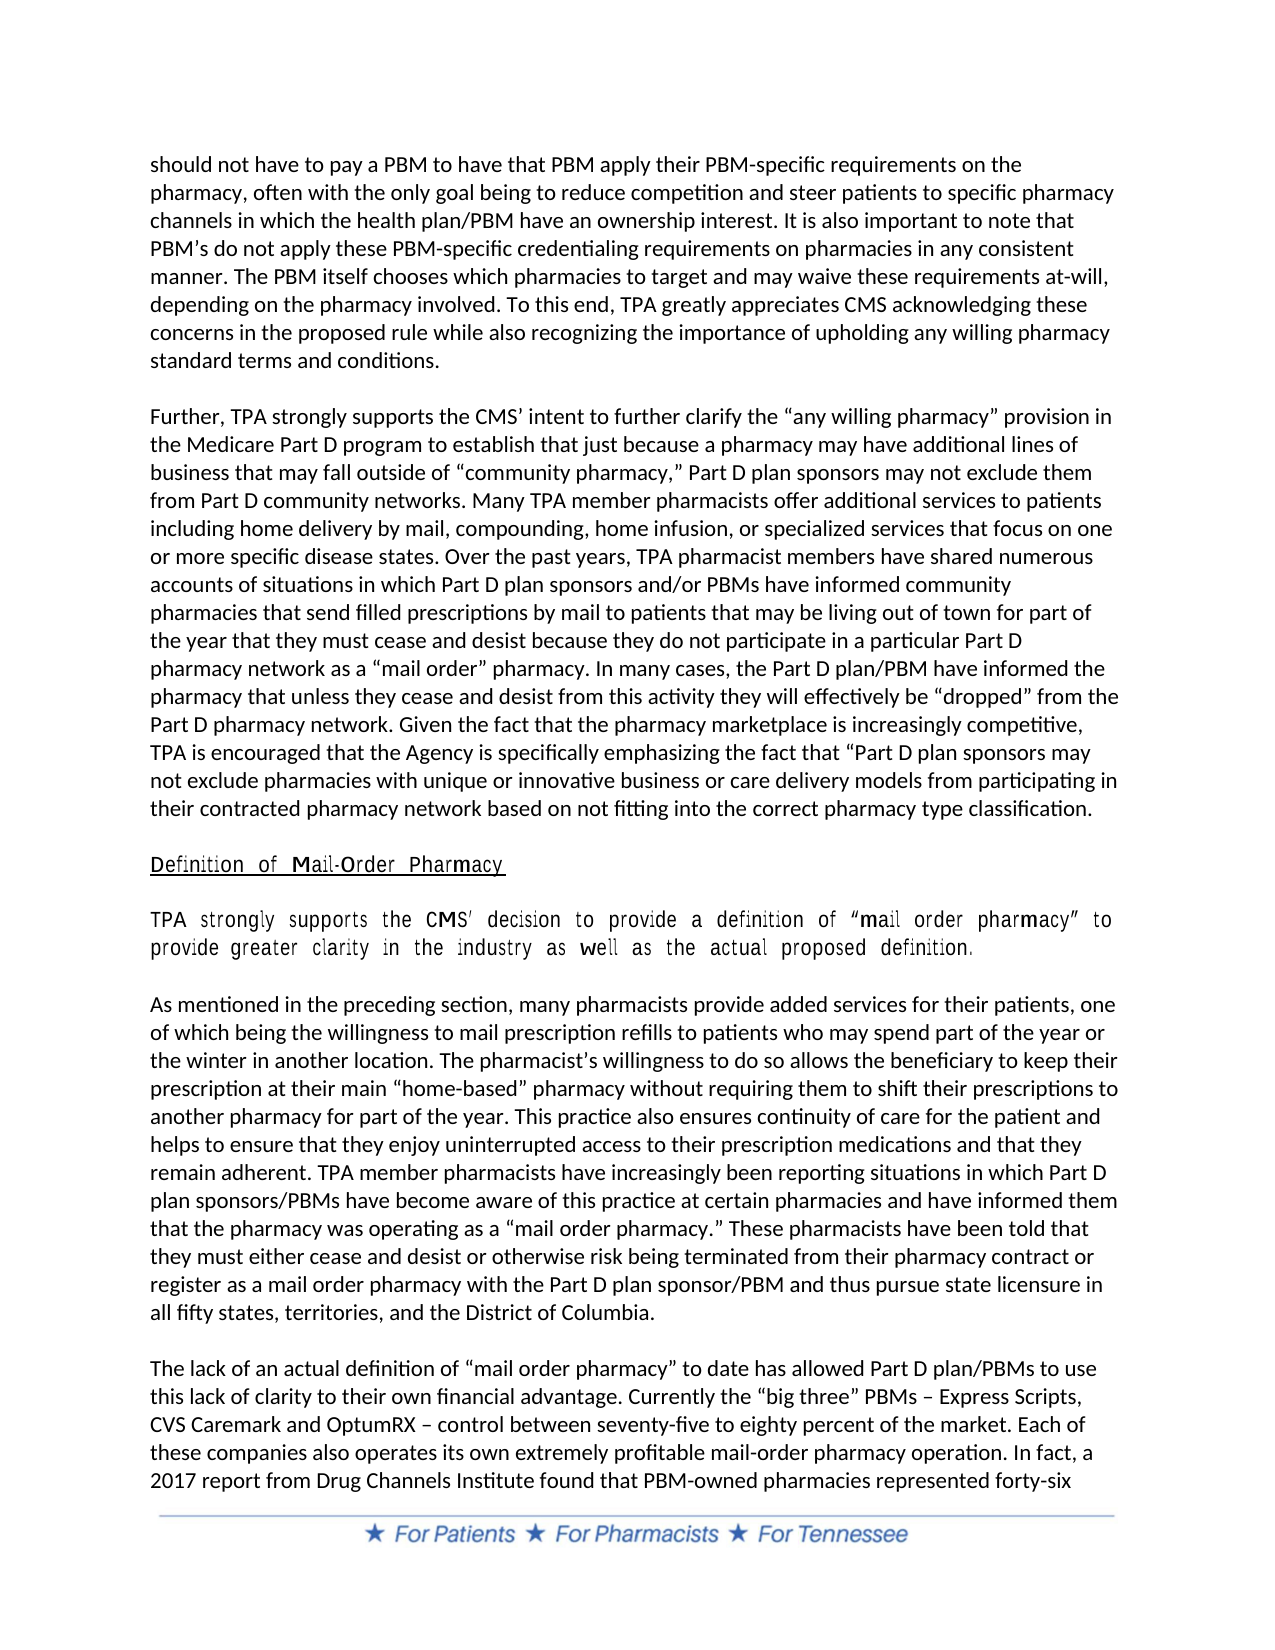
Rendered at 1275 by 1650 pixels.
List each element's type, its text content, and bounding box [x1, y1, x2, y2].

text Definition of Mail-Order Pharmacy [150, 853, 1137, 879]
text TPA strongly supports the CMS’ decision to provide a definition of “mail order pharmacy” to provide greater clarity in the industry as well as the actual proposed definition. [150, 909, 1121, 963]
text The lack of an actual definition of “mail order pharmacy” to date has allowed Part D plan/PBMs to use this lack of clarity to their own financial advantage. Currently the “big three” PBMs – Express Scripts, CVS Caremark and OptumRX – control between seventy-five to eighty percent of the market. Each of these companies also operates its own extremely profitable mail-order pharmacy operation. In fact, a 2017 report from Drug Channels Institute found that PBM-owned pharmacies represented forty-six [150, 1354, 1118, 1494]
text Further, TPA strongly supports the CMS’ intent to further clarify the “any willing pharmacy” provision in the Medicare Part D program to establish that just because a pharmacy may have additional lines of business that may fall outside of “community pharmacy,” Part D plan sponsors may not exclude them from Part D community networks. Many TPA member pharmacists offer additional services to patients including home delivery by mail, compounding, home infusion, or specialized services that focus on one or more specific disease states. Over the past years, TPA pharmacist members have shared numerous accounts of situations in which Part D plan sponsors and/or PBMs have informed community pharmacies that send filled prescriptions by mail to patients that may be living out of town for part of the year that they must cease and desist because they do not participate in a particular Part D pharmacy network as a “mail order” pharmacy. In many cases, the Part D plan/PBM have informed the pharmacy that unless they cease and desist from this activity they will effectively be “dropped” from the Part D pharmacy network. Given the fact that the pharmacy marketplace is increasingly competitive, TPA is encouraged that the Agency is specifically emphasizing the fact that “Part D plan sponsors may not exclude pharmacies with unique or innovative business or care delivery models from participating in their contracted pharmacy network based on not fitting into the correct pharmacy type classification. [150, 402, 1121, 822]
text As mentioned in the preceding section, many pharmacists provide added services for their patients, one of which being the willingness to mail prescription refills to patients who may spend part of the year or the winter in another location. The pharmacist’s willingness to do so allows the beneficiary to keep their prescription at their main “home-based” pharmacy without requiring them to shift their prescriptions to another pharmacy for part of the year. This practice also ensures continuity of care for the patient and helps to ensure that they enjoy uninterrupted access to their prescription medications and that they remain adherent. TPA member pharmacists have increasingly been reporting situations in which Part D plan sponsors/PBMs have become aware of this practice at certain pharmacies and have informed them that the pharmacy was operating as a “mail order pharmacy.” These pharmacists have been told that they must either cease and desist or otherwise risk being terminated from their pharmacy contract or register as a mail order pharmacy with the Part D plan sponsor/PBM and thus pursue state licensure in all fifty states, territories, and the District of Columbia. [150, 990, 1124, 1326]
text should not have to pay a PBM to have that PBM apply their PBM-specific requirements on the pharmacy, often with the only goal being to reduce competition and steer patients to specific pharmacy channels in which the health plan/PBM have an ownership interest. It is also important to note that PBM’s do not apply these PBM-specific credentialing requirements on pharmacies in any consistent manner. The PBM itself chooses which pharmacies to target and may waive these requirements at-will, depending on the pharmacy involved. To this end, TPA greatly appreciates CMS acknowledging these concerns in the proposed rule while also recognizing the importance of upholding any willing pharmacy standard terms and conditions. [150, 150, 1120, 374]
picture [149, 1499, 1126, 1574]
